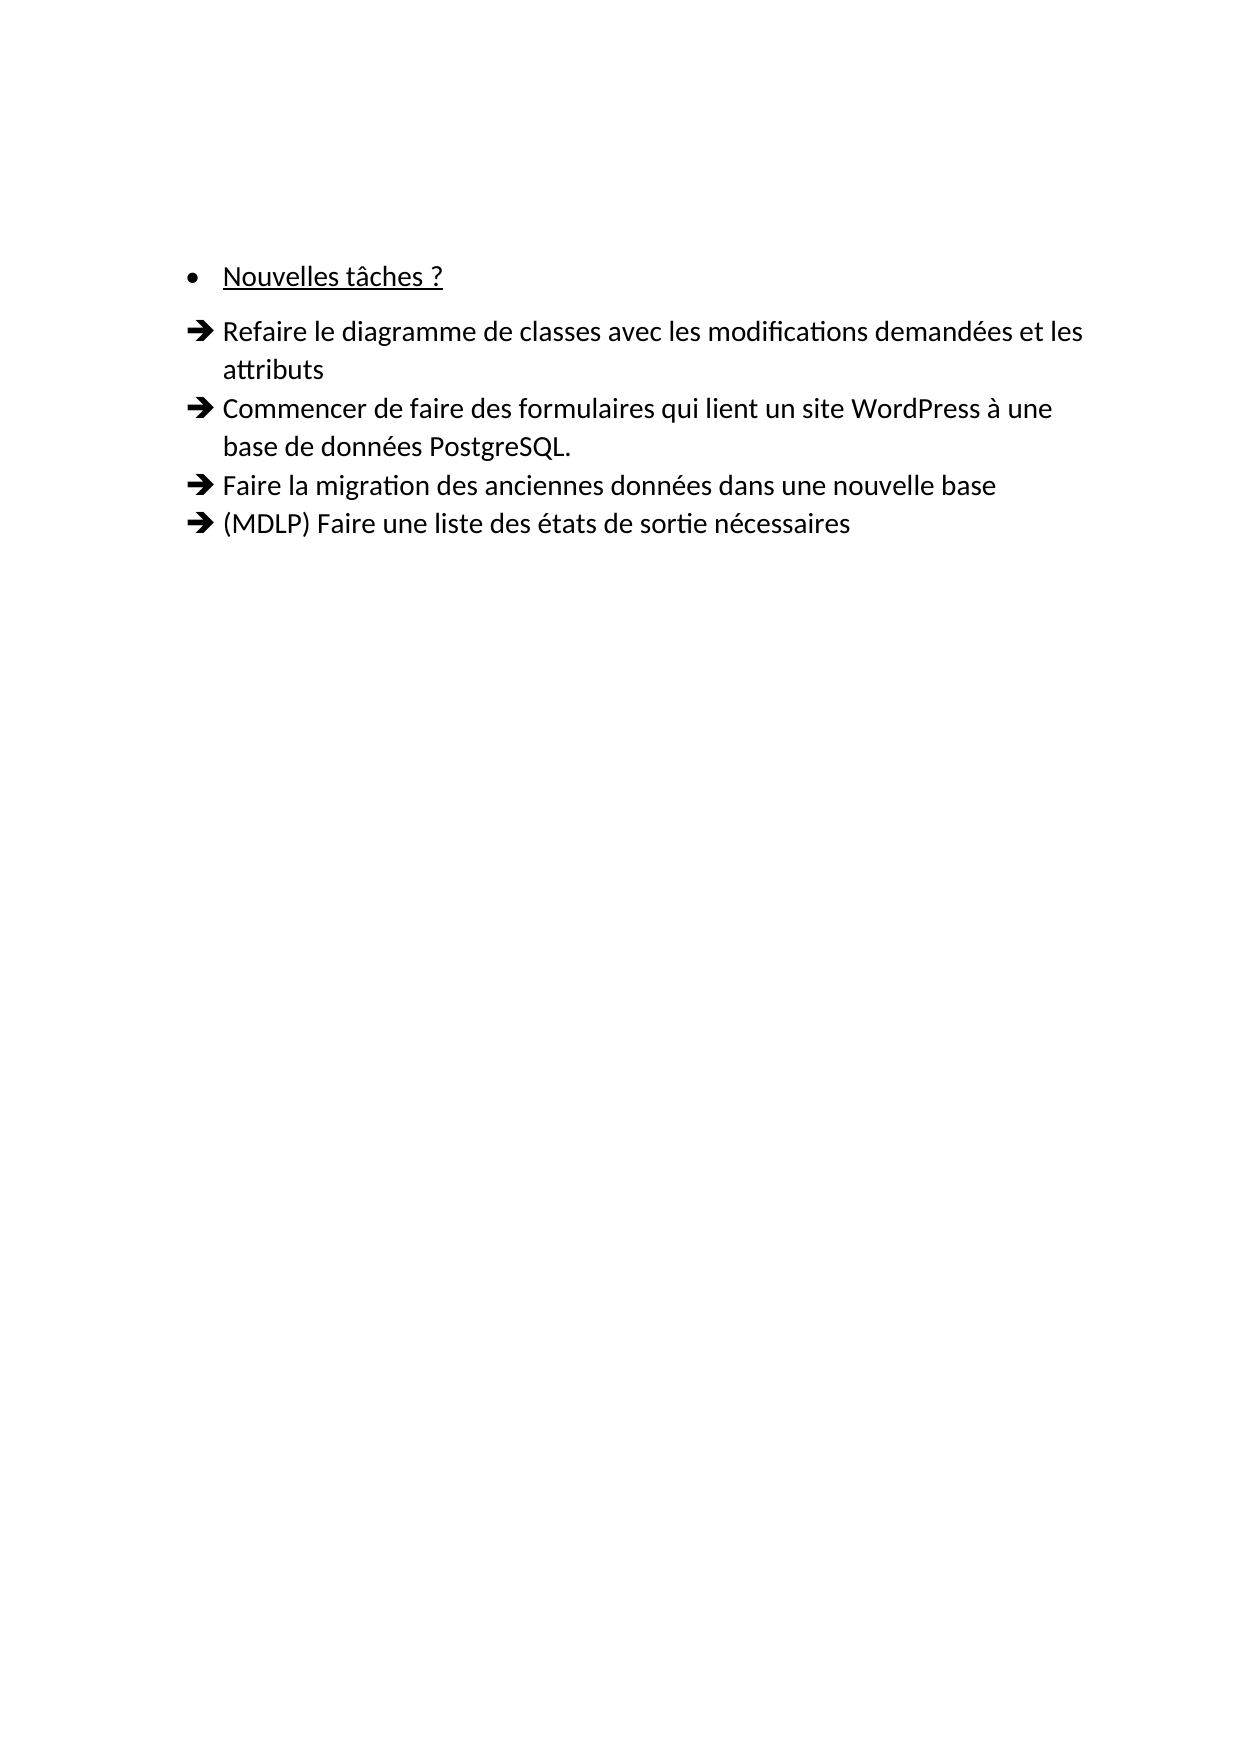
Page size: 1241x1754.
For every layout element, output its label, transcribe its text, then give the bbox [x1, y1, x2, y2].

list (MDLP) Faire une liste des états de sortie nécessaires [185, 505, 1093, 541]
list Commencer de faire des formulaires qui lient un site WordPress à une base de données PostgreSQL. [185, 390, 1093, 464]
list Refaire le diagramme de classes avec les modifications demandées et les attributs [185, 313, 1093, 387]
list Nouvelles tâches ? [185, 258, 1093, 293]
list Faire la migration des anciennes données dans une nouvelle base [185, 467, 1093, 502]
